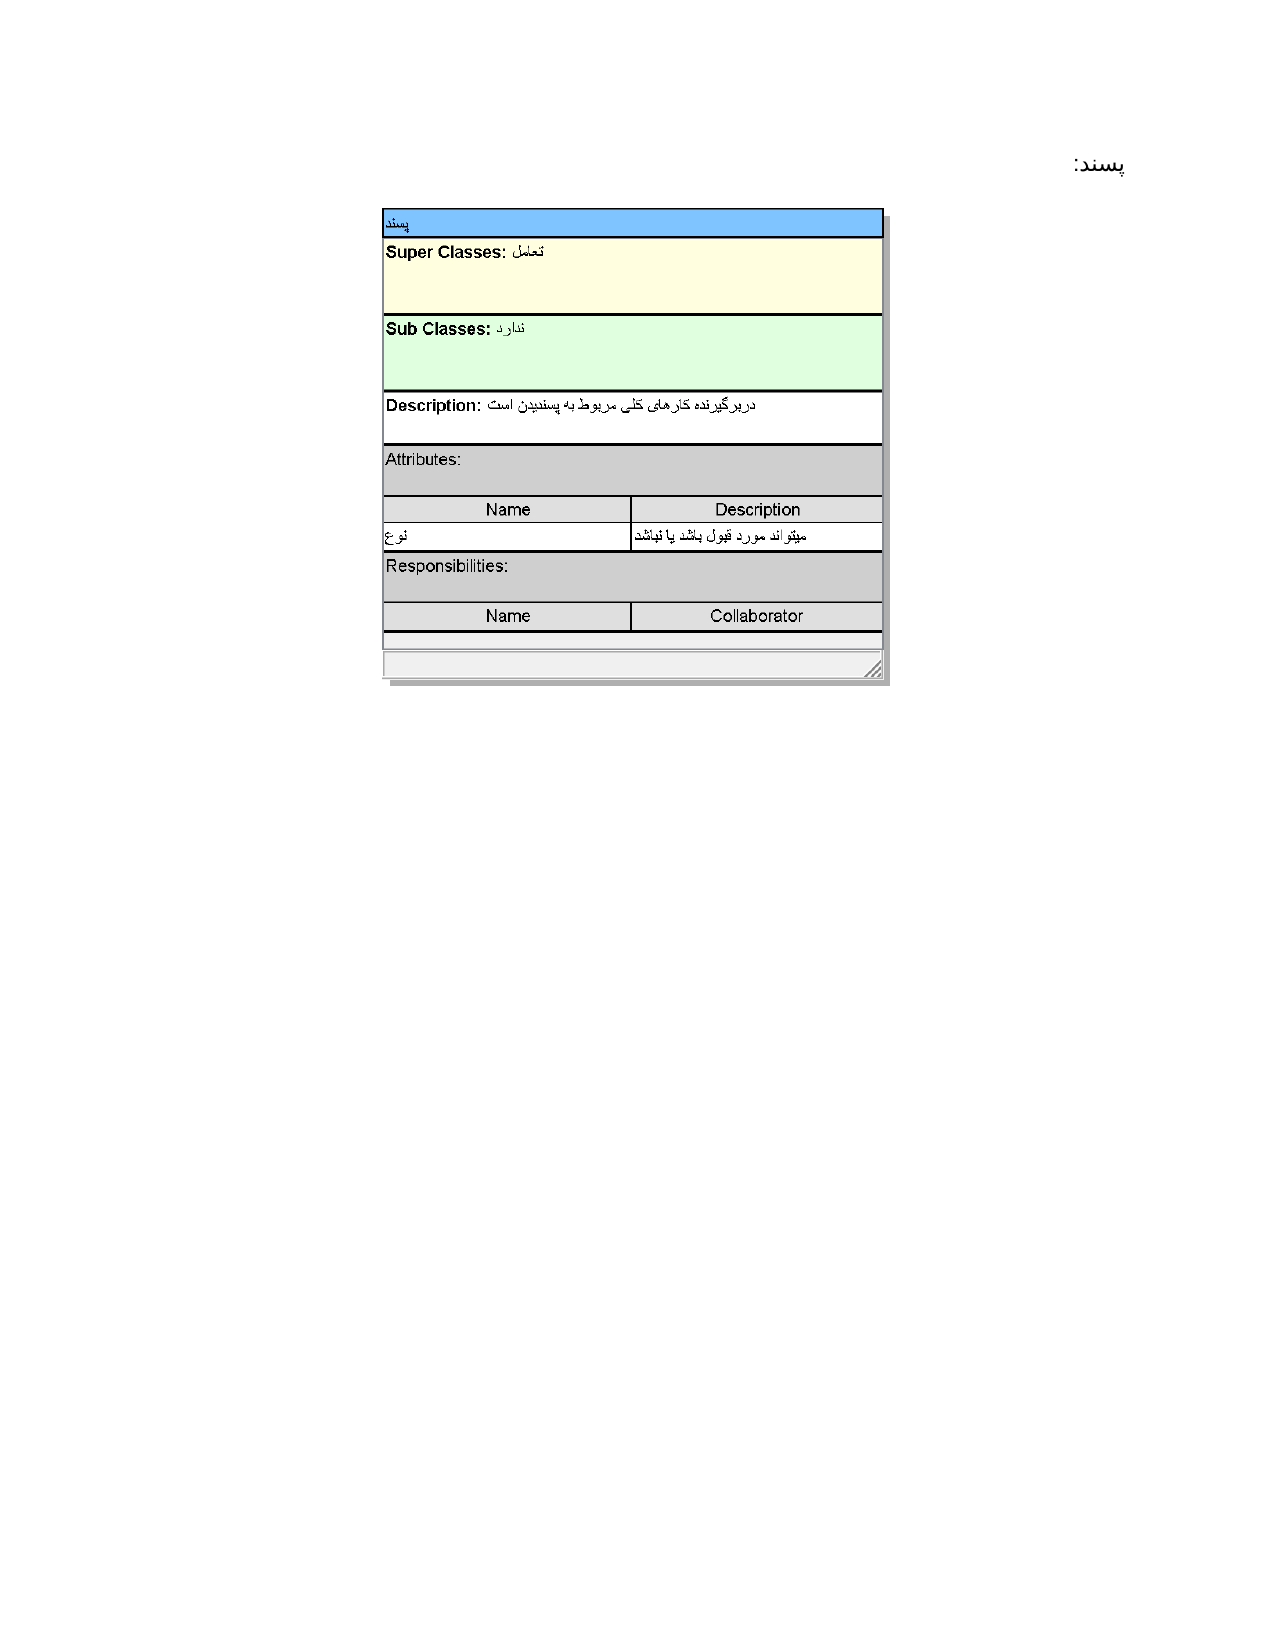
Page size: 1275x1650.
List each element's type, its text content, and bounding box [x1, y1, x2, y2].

text پسند: [150, 150, 1125, 176]
picture [375, 195, 900, 699]
